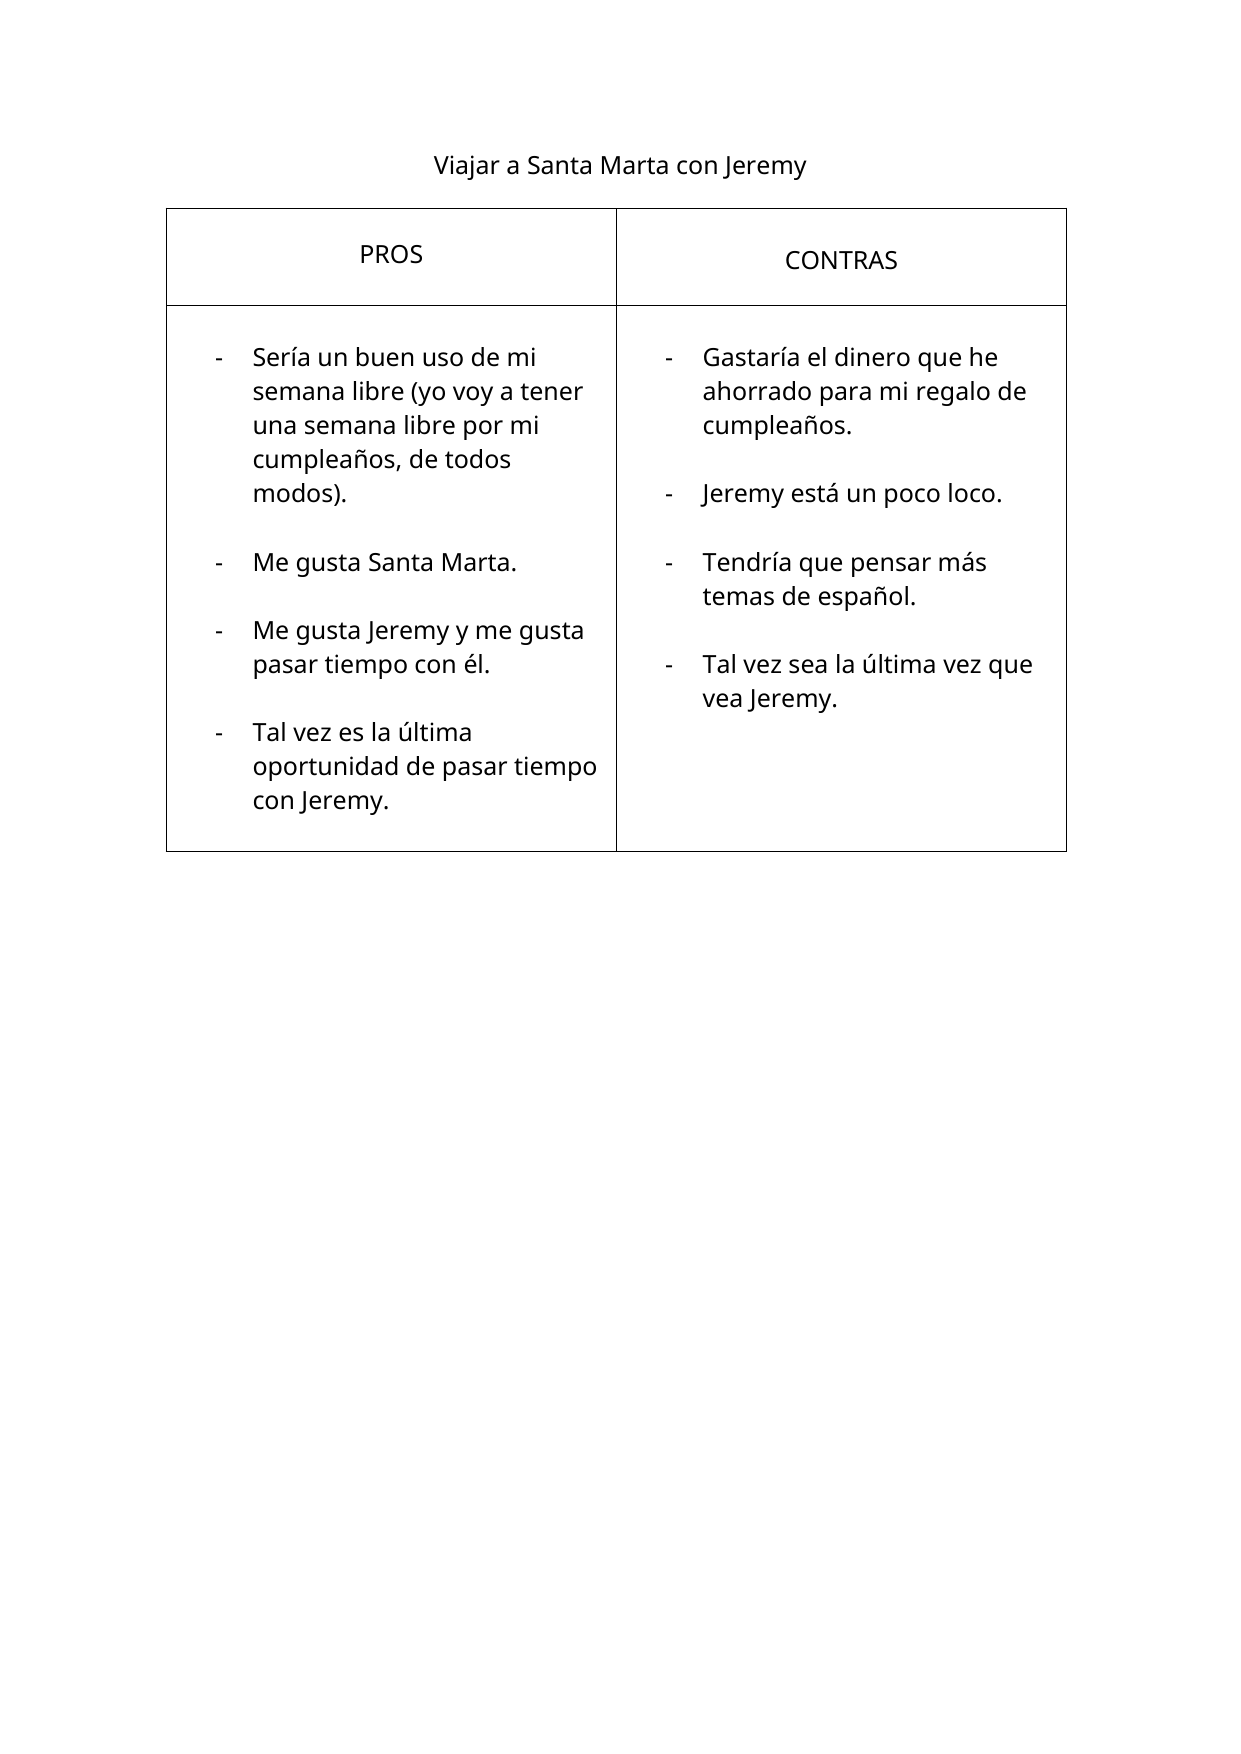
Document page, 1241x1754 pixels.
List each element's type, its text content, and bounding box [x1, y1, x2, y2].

table_cell Gastaría el dinero que he ahorrado para mi regalo de cumpleaños. Jeremy está un poco loco. Tendría que pensar más temas de español. Tal vez sea la última vez que vea Jeremy. [617, 306, 1066, 851]
table_header CONTRAS [617, 209, 1066, 305]
table_cell Sería un buen uso de mi semana libre (yo voy a tener una semana libre por mi cumpleaños, de todos modos). Me gusta Santa Marta. Me gusta Jeremy y me gusta pasar tiempo con él. Tal vez es la última oportunidad de pasar tiempo con Jeremy. [167, 306, 616, 851]
table_header PROS [167, 209, 616, 305]
text Viajar a Santa Marta con Jeremy [177, 148, 1063, 182]
